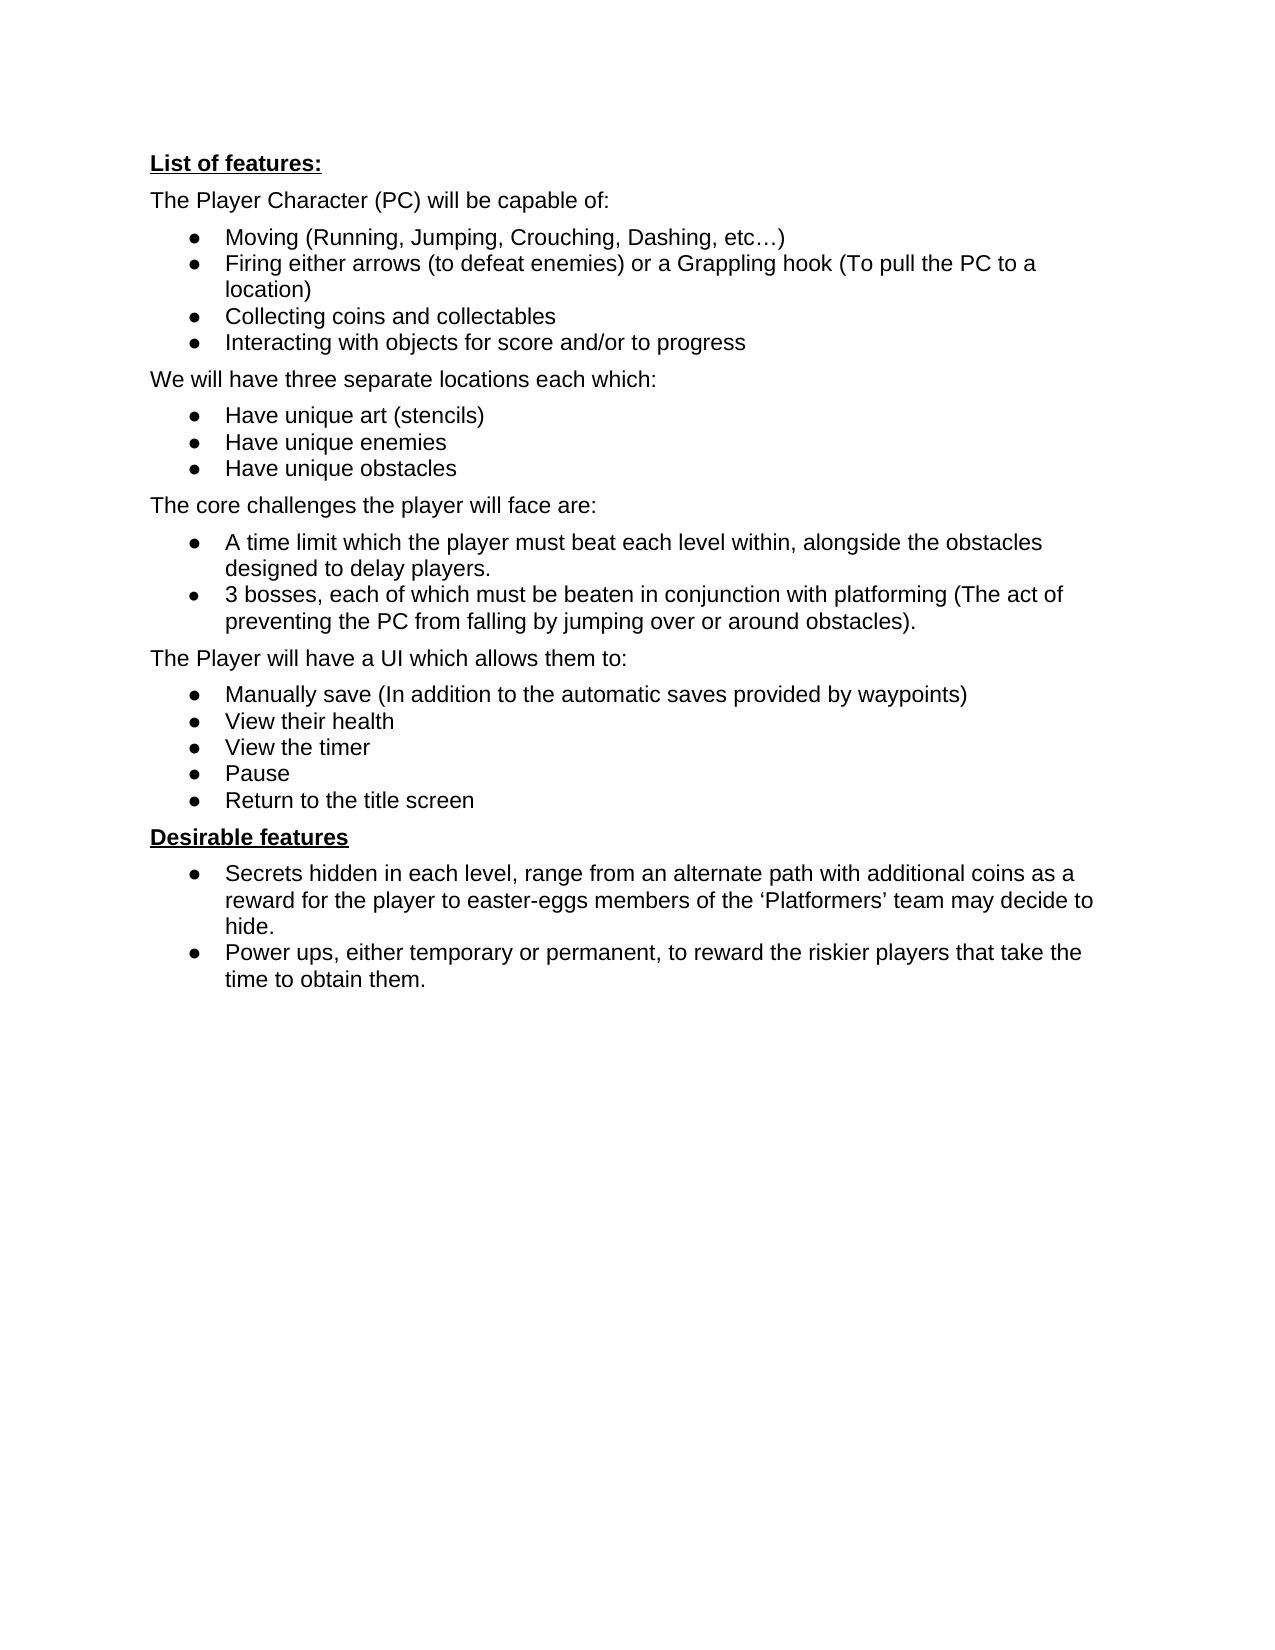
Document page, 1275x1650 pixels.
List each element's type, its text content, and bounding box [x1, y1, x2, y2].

list A time limit which the player must beat each level within, alongside the obstacles designed to delay players. [187, 529, 1125, 581]
list Return to the title screen [187, 787, 1125, 813]
list Collecting coins and collectables [187, 303, 1125, 329]
text The Player will have a UI which allows them to: [150, 644, 1125, 671]
text The core challenges the player will face are: [150, 492, 1125, 518]
text List of features: [150, 150, 1125, 176]
list Interacting with objects for score and/or to progress [187, 329, 1125, 355]
list Secrets hidden in each level, range from an alternate path with additional coins as a reward for the player to easter-eggs members of the ‘Platformers’ team may decide to hide. [187, 860, 1125, 939]
text Desirable features [150, 823, 1125, 850]
text We will have three separate locations each which: [150, 366, 1125, 392]
list View their health [187, 708, 1125, 734]
list Have unique art (stencils) [187, 402, 1125, 429]
list Moving (Running, Jumping, Crouching, Dashing, etc…) [187, 223, 1125, 250]
text The Player Character (PC) will be capable of: [150, 187, 1125, 213]
list Pause [187, 760, 1125, 787]
list Manually save (In addition to the automatic saves provided by waypoints) [187, 681, 1125, 708]
list Firing either arrows (to defeat enemies) or a Grappling hook (To pull the PC to a location) [187, 250, 1125, 303]
list Have unique obstacles [187, 455, 1125, 482]
list 3 bosses, each of which must be beaten in conjunction with platforming (The act of preventing the PC from falling by jumping over or around obstacles). [187, 581, 1125, 634]
list Have unique enemies [187, 429, 1125, 455]
list Power ups, either temporary or permanent, to reward the riskier players that take the time to obtain them. [187, 939, 1125, 992]
list View the timer [187, 734, 1125, 760]
